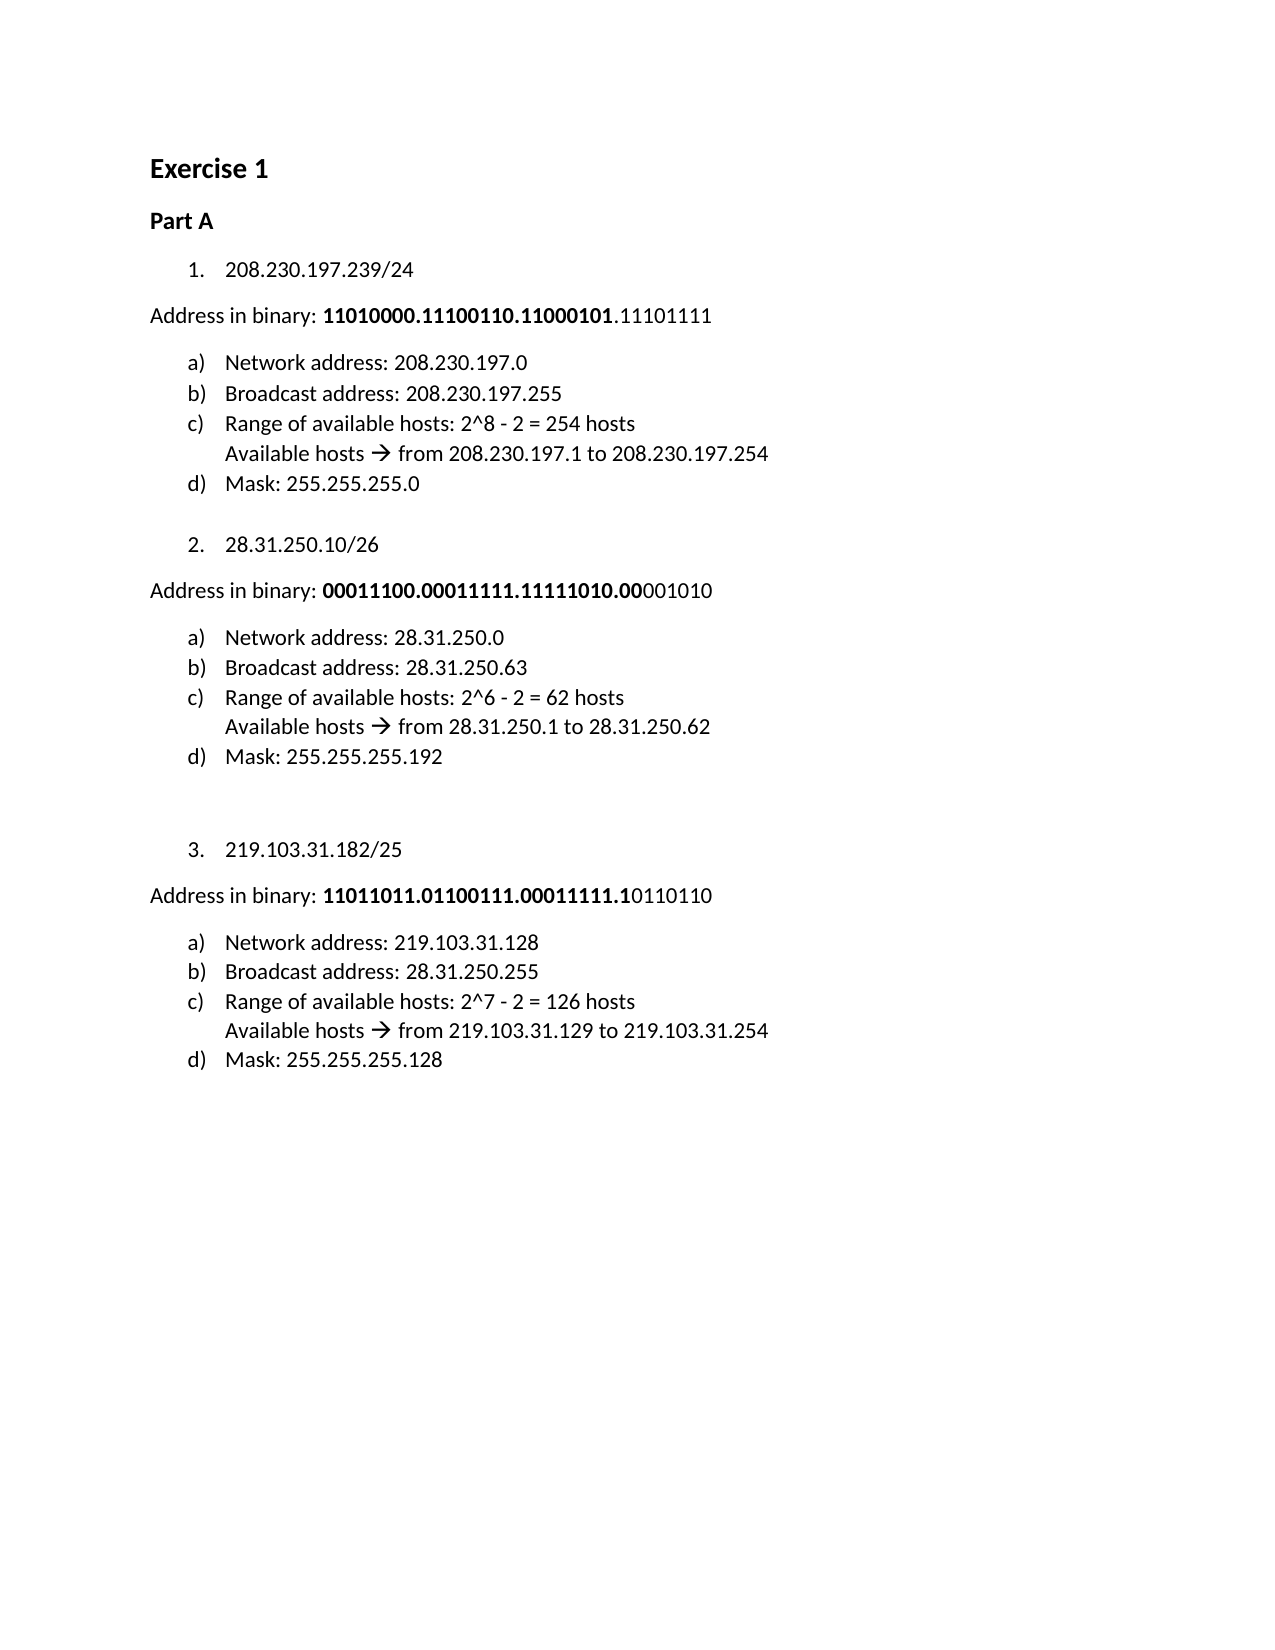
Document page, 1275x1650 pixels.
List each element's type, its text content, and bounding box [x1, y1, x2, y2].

text Exercise 1 [150, 150, 1125, 186]
list Network address: 219.103.31.128 [187, 928, 1125, 956]
list 208.230.197.239/24 [187, 255, 1125, 283]
list Available hosts from 208.230.197.1 to 208.230.197.254 [225, 439, 1125, 467]
list Broadcast address: 28.31.250.255 [187, 957, 1125, 986]
list Mask: 255.255.255.192 [187, 742, 1125, 770]
list Network address: 28.31.250.0 [187, 623, 1125, 651]
list Network address: 208.230.197.0 [187, 348, 1125, 376]
text Address in binary: 11010000.11100110.11000101.11101111 [150, 302, 1125, 329]
list Available hosts from 28.31.250.1 to 28.31.250.62 [225, 712, 1125, 741]
list Range of available hosts: 2^8 - 2 = 254 hosts [187, 409, 1125, 437]
list Mask: 255.255.255.128 [187, 1046, 1125, 1074]
text Address in binary: 00011100.00011111.11111010.00001010 [150, 577, 1125, 604]
text Address in binary: 11011011.01100111.00011111.10110110 [150, 881, 1125, 909]
list Broadcast address: 28.31.250.63 [187, 653, 1125, 681]
list 28.31.250.10/26 [187, 530, 1125, 558]
text Part A [150, 205, 1125, 236]
list Broadcast address: 208.230.197.255 [187, 379, 1125, 407]
list Mask: 255.255.255.0 [187, 469, 1125, 497]
list Range of available hosts: 2^7 - 2 = 126 hosts [187, 987, 1125, 1015]
list Available hosts from 219.103.31.129 to 219.103.31.254 [225, 1016, 1125, 1044]
list Range of available hosts: 2^6 - 2 = 62 hosts [187, 683, 1125, 711]
list 219.103.31.182/25 [187, 835, 1125, 863]
